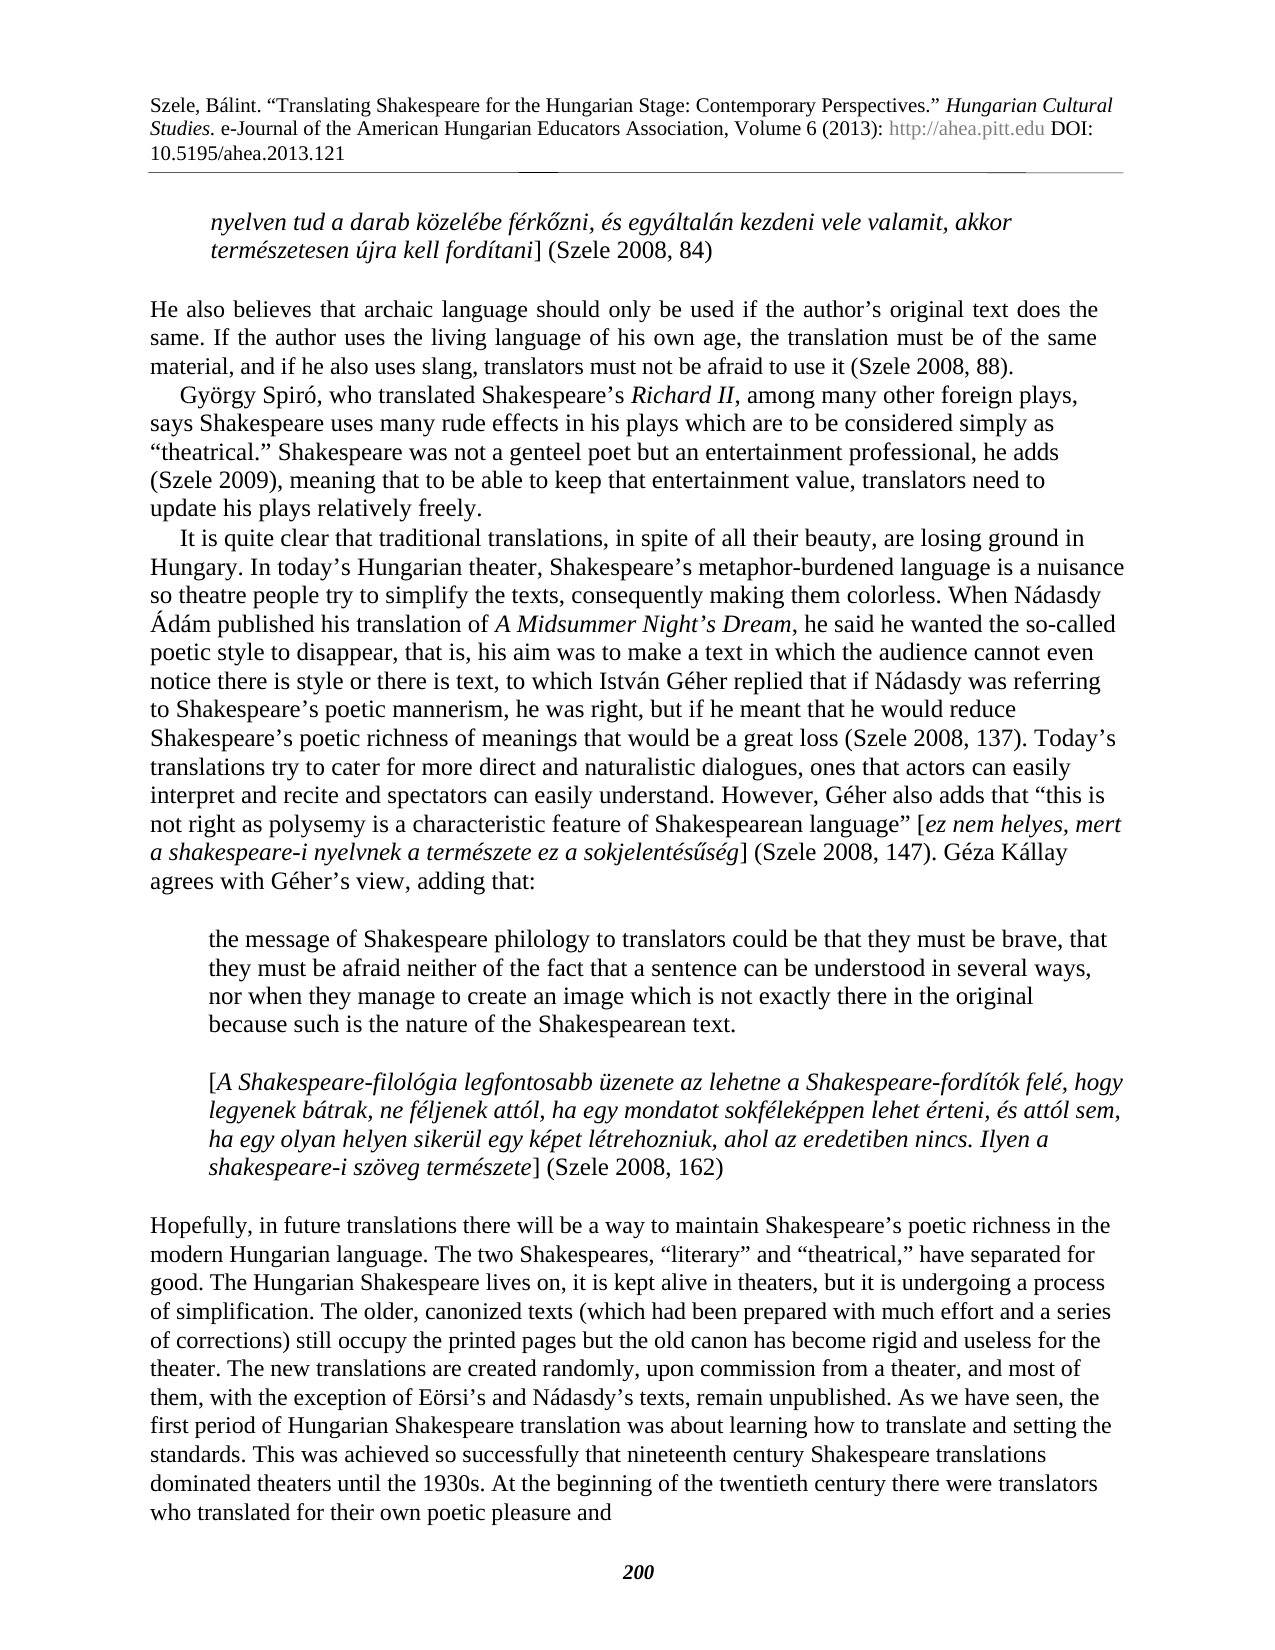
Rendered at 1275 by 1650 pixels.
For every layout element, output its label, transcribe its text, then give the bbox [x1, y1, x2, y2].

text 200 [150, 1560, 1127, 1584]
text Szele, Bálint. “Translating Shakespeare for the Hungarian Stage: Contemporary Perspectives.” Hungarian Cultural [150, 93, 1125, 117]
text Hopefully, in future translations there will be a way to maintain Shakespeare’s poetic richness in the modern Hungarian language. The two Shakespeares, “literary” and “theatrical,” have separated for good. The Hungarian Shakespeare lives on, it is kept alive in theaters, but it is undergoing a process of simplification. The older, canonized texts (which had been prepared with much effort and a series of corrections) still occupy the printed pages but the old canon has become rigid and useless for the theater. The new translations are created randomly, upon commission from a theater, and most of them, with the exception of Eörsi’s and Nádasdy’s texts, remain unpublished. As we have seen, the first period of Hungarian Shakespeare translation was about learning how to translate and setting the standards. This was achieved so successfully that nineteenth century Shakespeare translations dominated theaters until the 1930s. At the beginning of the twentieth century there were translators who translated for their own poetic pleasure and [150, 1211, 1119, 1525]
text György Spiró, who translated Shakespeare’s Richard II, among many other foreign plays, says Shakespeare uses many rude effects in his plays which are to be considered simply as “theatrical.” Shakespeare was not a genteel poet but an entertainment professional, he adds (Szele 2009), meaning that to be able to keep that entertainment value, translators need to update his plays relatively freely. [150, 381, 1117, 522]
text nyelven tud a darab közelébe férkőzni, és egyáltalán kezdeni vele valamit, akkor természetesen újra kell fordítani] (Szele 2008, 84) [210, 209, 1012, 264]
text the message of Shakespeare philology to translators could be that they must be brave, that they must be afraid neither of the fact that a sentence can be understood in several ways, nor when they manage to create an image which is not exactly there in the original because such is the nature of the Shakespearean text. [208, 925, 1119, 1038]
text 10.5195/ahea.2013.121 [150, 141, 1125, 165]
text It is quite clear that traditional translations, in spite of all their beauty, are losing ground in Hungary. In today’s Hungarian theater, Shakespeare’s metaphor-burdened language is a nuisance so theatre people try to simplify the texts, consequently making them colorless. When Nádasdy Ádám published his translation of A Midsummer Night’s Dream, he said he wanted the so-called poetic style to disappear, that is, his aim was to make a text in which the audience cannot even notice there is style or there is text, to which István Géher replied that if Nádasdy was referring to Shakespeare’s poetic mannerism, he was right, but if he meant that he would reduce Shakespeare’s poetic richness of meanings that would be a great loss (Szele 2008, 137). Today’s translations try to cater for more direct and naturalistic dialogues, ones that actors can easily interpret and recite and spectators can easily understand. However, Géher also adds that “this is not right as polysemy is a characteristic feature of Shakespearean language” [ez nem helyes, mert a shakespeare-i nyelvnek a természete ez a sokjelentésűség] (Szele 2008, 147). Géza Kállay agrees with Géher’s view, adding that: [150, 524, 1125, 894]
text [A Shakespeare-filológia legfontosabb üzenete az lehetne a Shakespeare-fordítók felé, hogy legyenek bátrak, ne féljenek attól, ha egy mondatot sokféleképpen lehet érteni, és attól sem, ha egy olyan helyen sikerül egy képet létrehozniuk, ahol az eredetiben nincs. Ilyen a shakespeare-i szöveg természete] (Szele 2008, 162) [208, 1068, 1125, 1181]
text He also believes that archaic language should only be used if the author’s original text does the same. If the author uses the living language of his own age, the translation must be of the same material, and if he also uses slang, translators must not be afraid to use it (Szele 2008, 88). [150, 294, 1100, 379]
text Studies. e-Journal of the American Hungarian Educators Association, Volume 6 (2013): http://ahea.pitt.edu DOI: [150, 117, 1125, 141]
